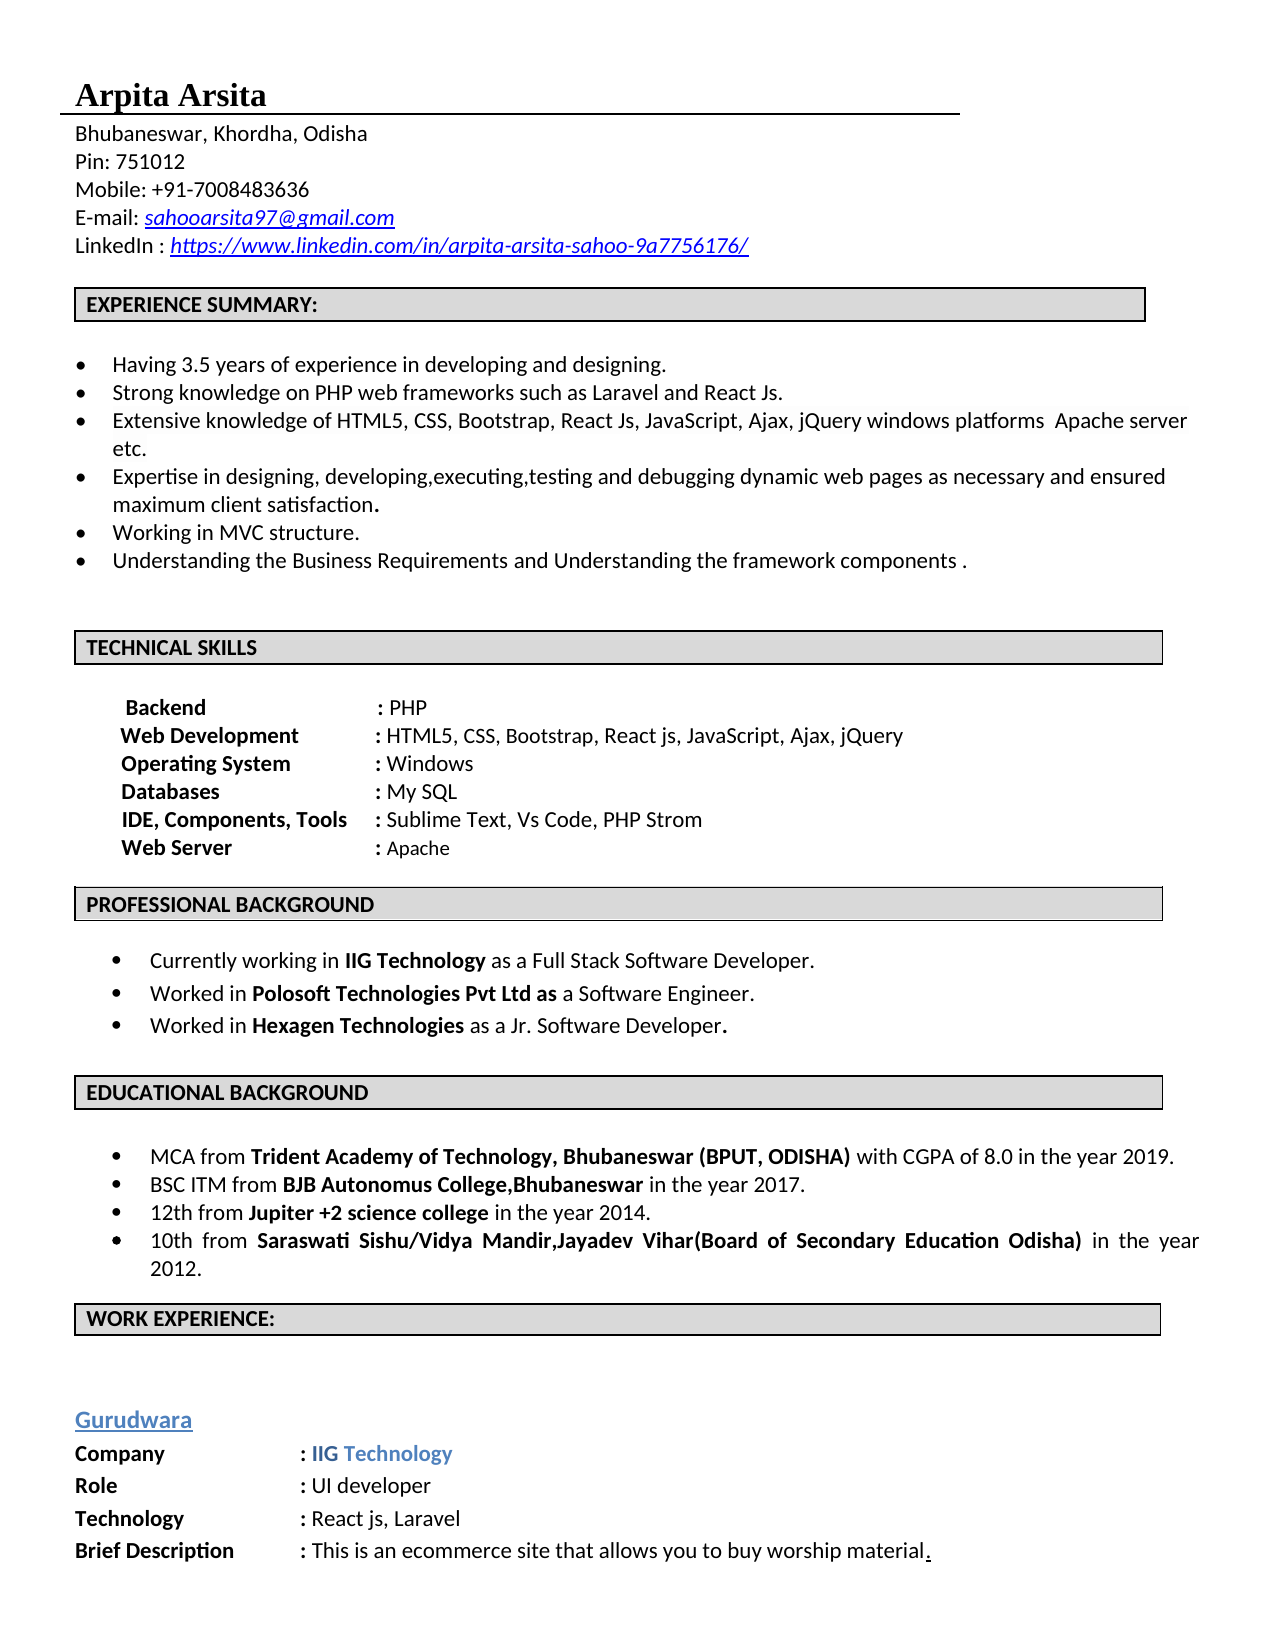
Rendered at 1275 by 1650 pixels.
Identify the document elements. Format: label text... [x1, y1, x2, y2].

list MCA from Trident Academy of Technology, Bhubaneswar (BPUT, ODISHA) with CGPA of 8.0 in the year 2019. [112, 1142, 1200, 1170]
list Working in MVC structure. [75, 518, 1200, 546]
table_header WORK EXPERIENCE: [76, 1305, 1160, 1334]
text Operating System : Windows [75, 749, 1200, 777]
text LinkedIn : https://www.linkedin.com/in/arpita-arsita-sahoo-9a7756176/ [75, 231, 1200, 259]
list Worked in Hexagen Technologies as a Jr. Software Developer. [112, 1011, 1200, 1039]
table_header PROFESSIONAL BACKGROUND [76, 888, 1162, 919]
list Expertise in designing, developing,executing,testing and debugging dynamic web pages as necessary and ensured maximum client satisfaction. [75, 462, 1200, 518]
text Mobile: +91-7008483636 [75, 175, 1200, 203]
text Web Development : HTML5, CSS, Bootstrap, React js, JavaScript, Ajax, jQuery [105, 721, 1200, 749]
list 12th from Jupiter +2 science college in the year 2014. [112, 1198, 1200, 1226]
table_header EXPERIENCE SUMMARY: [76, 289, 1144, 320]
text Role : UI developer [75, 1472, 1200, 1500]
text Web Server : Apache [75, 833, 1200, 861]
text IDE, Components, Tools : Sublime Text, Vs Code, PHP Strom [75, 805, 1200, 833]
text Databases : My SQL [75, 777, 1200, 805]
list Currently working in IIG Technology as a Full Stack Software Developer. [112, 946, 1200, 974]
table_header TECHNICAL SKILLS [76, 632, 1162, 663]
list BSC ITM from BJB Autonomus College,Bhubaneswar in the year 2017. [112, 1170, 1200, 1198]
text Pin: 751012 [75, 147, 1200, 175]
list 10th from Saraswati Sishu/Vidya Mandir,Jayadev Vihar(Board of Secondary Education Odisha) in the year 2012. [112, 1226, 1200, 1282]
text Brief Description : This is an ecommerce site that allows you to buy worship material. [75, 1536, 1200, 1564]
text Company : IIG Technology [75, 1439, 1200, 1467]
list Having 3.5 years of experience in developing and designing. [75, 350, 1200, 378]
text Backend : PHP [75, 693, 1200, 721]
text Gurudwara [75, 1404, 1200, 1435]
text E-mail: sahooarsita97@gmail.com [75, 203, 1200, 231]
list Understanding the Business Requirements and Understanding the framework components . [75, 546, 1200, 574]
list Strong knowledge on PHP web frameworks such as Laravel and React Js. [75, 378, 1200, 406]
table_header EDUCATIONAL BACKGROUND [76, 1077, 1162, 1108]
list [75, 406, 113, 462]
text Bhubaneswar, Khordha, Odisha [75, 119, 1200, 147]
list Extensive knowledge of HTML5, CSS, Bootstrap, React Js, JavaScript, Ajax, jQuery windows platforms Apache server etc. [147, 406, 1200, 462]
list Worked in Polosoft Technologies Pvt Ltd as a Software Engineer. [112, 979, 1200, 1007]
text Arpita Arsita [75, 75, 1200, 113]
text Technology : React js, Laravel [75, 1504, 1200, 1532]
